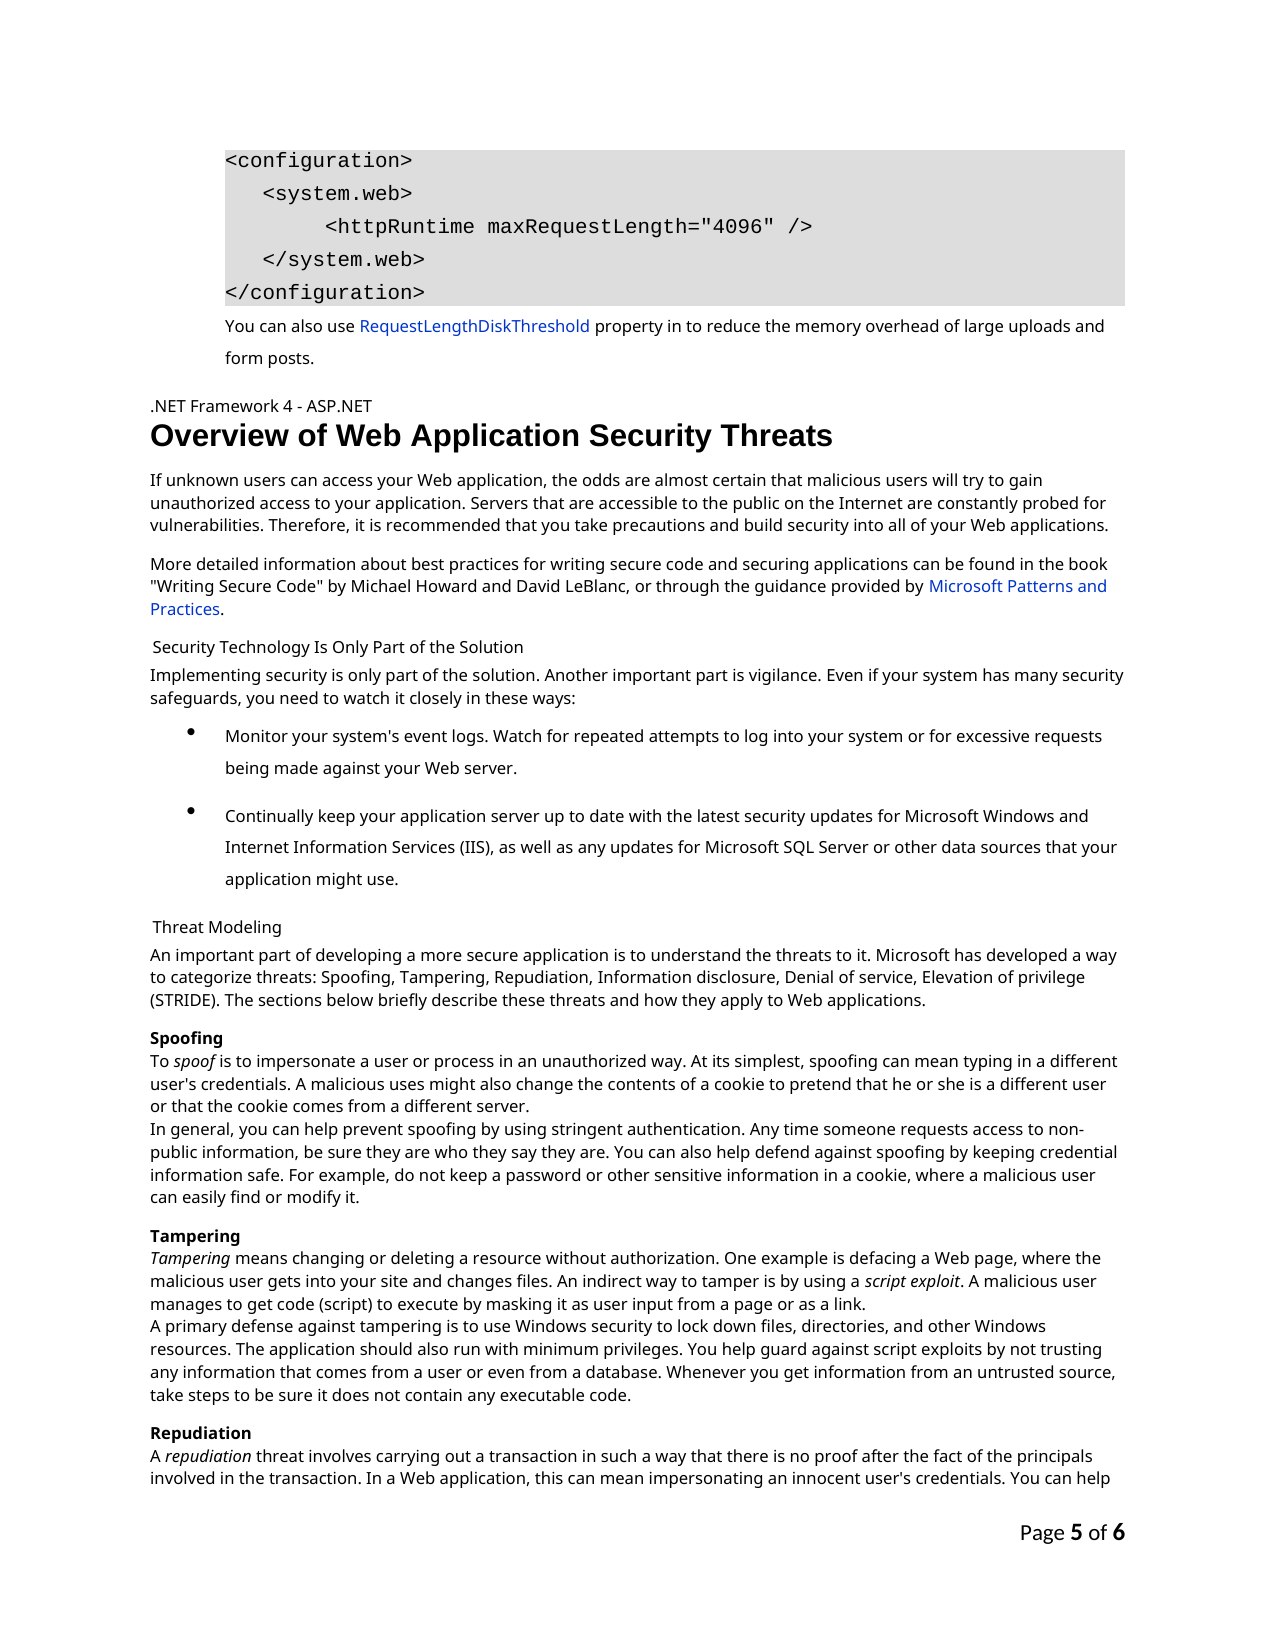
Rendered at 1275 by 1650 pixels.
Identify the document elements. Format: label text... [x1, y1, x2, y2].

text Implementing security is only part of the solution. Another important part is vigilance. Even if your system has many security safeguards, you need to watch it closely in these ways: [150, 664, 1125, 709]
text .NET Framework 4 - ASP.NET [150, 394, 1125, 417]
text </system.web> [225, 249, 1125, 273]
text If unknown users can access your Web application, the odds are almost certain that malicious users will try to gain unauthorized access to your application. Servers that are accessible to the public on the Internet are constantly probed for vulnerabilities. Therefore, it is recommended that you take precautions and build security into all of your Web applications. [150, 468, 1125, 537]
text In general, you can help prevent spoofing by using stringent authentication. Any time someone requests access to non-public information, be sure they are who they say they are. You can also help defend against spoofing by keeping credential information safe. For example, do not keep a password or other sensitive information in a cookie, where a malicious user can easily find or modify it. [150, 1118, 1125, 1209]
text Security Technology Is Only Part of the Solution [150, 636, 1125, 664]
list Monitor your system's event logs. Watch for repeated attempts to log into your system or for excessive requests being made against your Web server. [187, 725, 1125, 779]
text <httpRuntime maxRequestLength="4096" /> [225, 216, 1125, 240]
text <system.web> [225, 183, 1125, 207]
list Continually keep your application server up to date with the latest security updates for Microsoft Windows and Internet Information Services (IIS), as well as any updates for Microsoft SQL Server or other data sources that your application might use. [187, 804, 1125, 891]
text Tampering means changing or deleting a resource without authorization. One example is defacing a Web page, where the malicious user gets into your site and changes files. An indirect way to tamper is by using a script exploit. A malicious user manages to get code (script) to execute by masking it as user input from a page or as a link. [150, 1247, 1125, 1315]
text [150, 1444, 1125, 1490]
text An important part of developing a more secure application is to understand the threats to it. Microsoft has developed a way to categorize threats: Spoofing, Tampering, Repudiation, Information disclosure, Denial of service, Elevation of privilege (STRIDE). The sections below briefly describe these threats and how they apply to Web applications. [150, 943, 1125, 1011]
text Overview of Web Application Security Threats [150, 417, 1125, 453]
text A primary defense against tampering is to use Windows security to lock down files, directories, and other Windows resources. The application should also run with minimum privileges. You help guard against script exploits by not trusting any information that comes from a user or even from a database. Whenever you get information from an untrusted source, take steps to be sure it does not contain any executable code. [150, 1315, 1125, 1406]
text Tampering [150, 1224, 1125, 1247]
text Threat Modeling [150, 915, 1125, 943]
text You can also use RequestLengthDiskThreshold property in to reduce the memory overhead of large uploads and form posts. [225, 315, 1125, 369]
text Spoofing [150, 1027, 1125, 1050]
text More detailed information about best practices for writing secure code and securing applications can be found in the book "Writing Secure Code" by Michael Howard and David LeBlanc, or through the guidance provided by Microsoft Patterns and Practices. [150, 552, 1125, 620]
text <configuration> [225, 150, 1125, 174]
text </configuration> [225, 282, 1125, 306]
text Repudiation [150, 1422, 1125, 1444]
text To spoof is to impersonate a user or process in an unauthorized way. At its simplest, spoofing can mean typing in a different user's credentials. A malicious uses might also change the contents of a cookie to pretend that he or she is a different user or that the cookie comes from a different server. [150, 1050, 1125, 1118]
